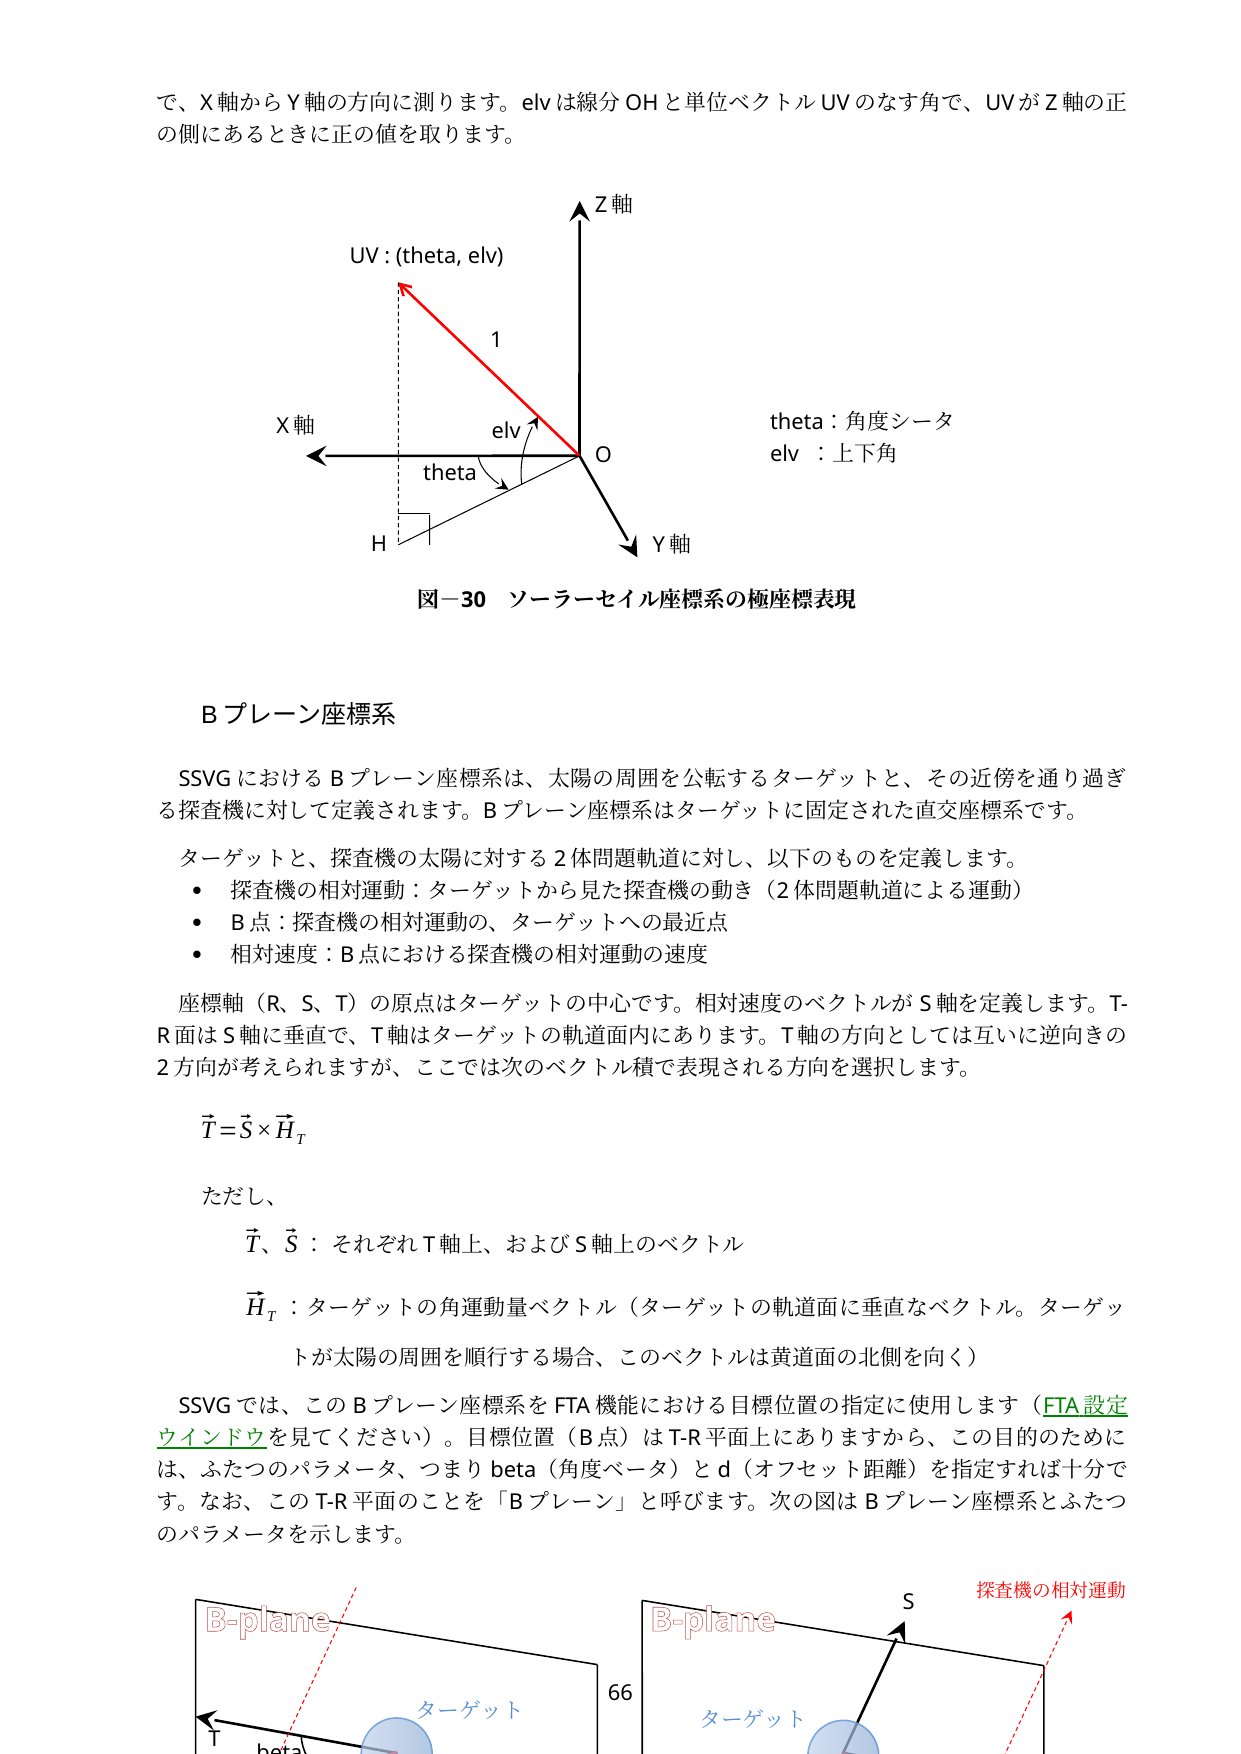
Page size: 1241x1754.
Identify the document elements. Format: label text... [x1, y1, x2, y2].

text 座標軸（R、S、T）の原点はターゲットの中心です。相対速度のベクトルがS軸を定義します。T-R面はS軸に垂直で、T軸はターゲットの軌道面内にあります。T軸の方向としては互いに逆向きの2方向が考えられますが、ここでは次のベクトル積で表現される方向を選択します。 [156, 986, 1128, 1082]
list B点：探査機の相対運動の、ターゲットへの最近点 [193, 905, 1128, 937]
text ただし、 [201, 1179, 1128, 1211]
text SSVGでは、このBプレーン座標系をFTA機能における目標位置の指定に使用します（FTA設定ウインドウを見てください）。目標位置（B点）はT-R平面上にありますから、この目的のためには、ふたつのパラメータ、つまりbeta（角度ベータ）とd（オフセット距離）を指定すれば十分です。なお、このT-R平面のことを「Bプレーン」と呼びます。次の図はBプレーン座標系とふたつのパラメータを示します。 [156, 1388, 1128, 1549]
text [156, 85, 1128, 149]
subtitle Bプレーン座標系 [201, 680, 1128, 744]
text SSVGにおけるBプレーン座標系は、太陽の周囲を公転するターゲットと、その近傍を通り過ぎる探査機に対して定義されます。Bプレーン座標系はターゲットに固定された直交座標系です。 [156, 760, 1128, 825]
list 探査機の相対運動：ターゲットから見た探査機の動き（2体問題軌道による運動） [193, 873, 1128, 905]
text 、 ： それぞれT軸上、およびS軸上のベクトル [245, 1227, 1128, 1259]
text ：ターゲットの角運動量ベクトル（ターゲットの軌道面に垂直なベクトル。ターゲットが太陽の周囲を順行する場合、このベクトルは黄道面の北側を向く） [245, 1275, 1128, 1372]
text ターゲットと、探査機の太陽に対する2体問題軌道に対し、以下のものを定義します。 [156, 841, 1128, 873]
list 相対速度：B点における探査機の相対運動の速度 [193, 937, 1128, 969]
